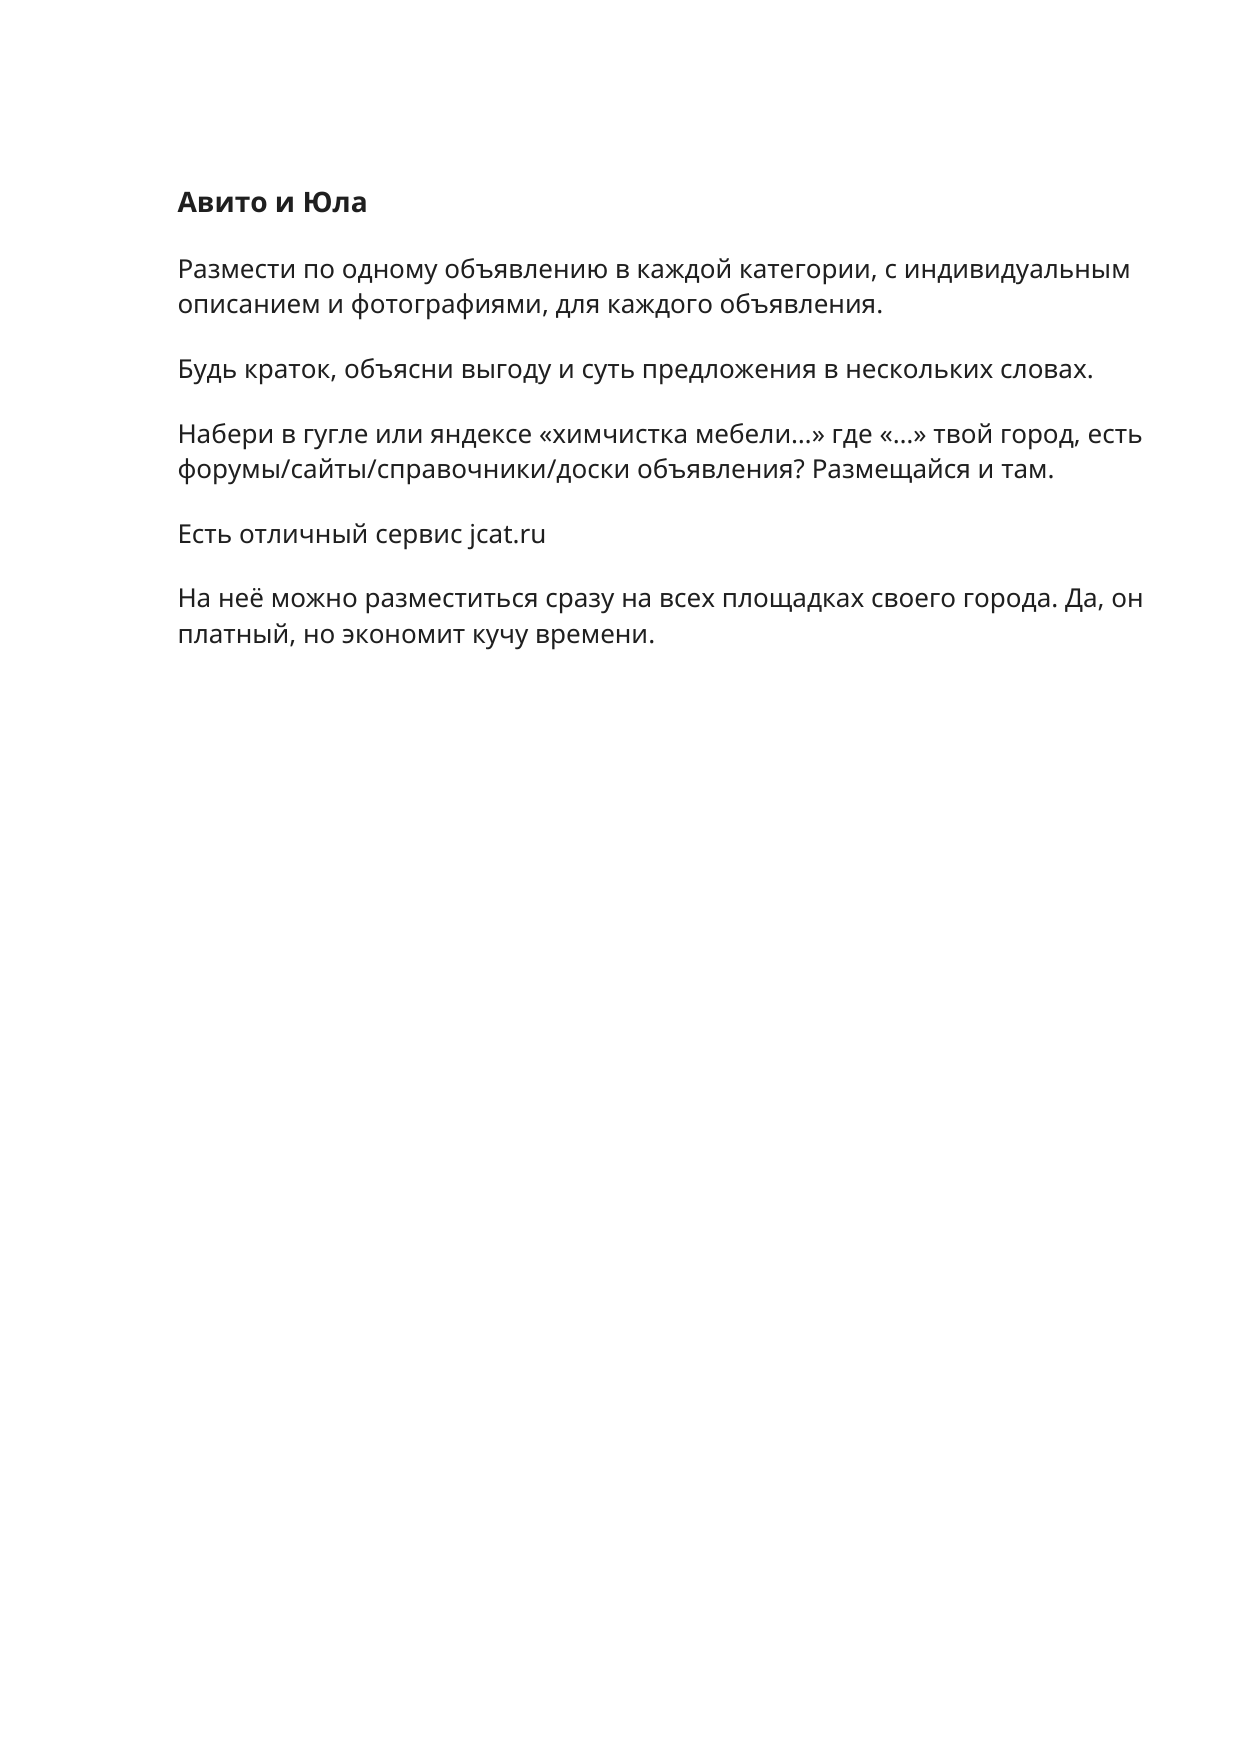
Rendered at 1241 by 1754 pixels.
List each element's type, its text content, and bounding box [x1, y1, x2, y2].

text Есть отличный сервис jcat.ru [177, 515, 1152, 551]
text Авито и Юла [177, 183, 1152, 221]
text На неё можно разместиться сразу на всех площадках своего города. Да, он платный, но экономит кучу времени. [177, 580, 1152, 651]
text Размести по одному объявлению в каждой категории, с индивидуальным описанием и фотографиями, для каждого объявления. [177, 250, 1152, 321]
text Будь краток, объясни выгоду и суть предложения в нескольких словах. [177, 351, 1152, 386]
text Набери в гугле или яндексе «химчистка мебели…» где «…» твой город, есть форумы/сайты/справочники/доски объявления? Размещайся и там. [177, 415, 1152, 486]
